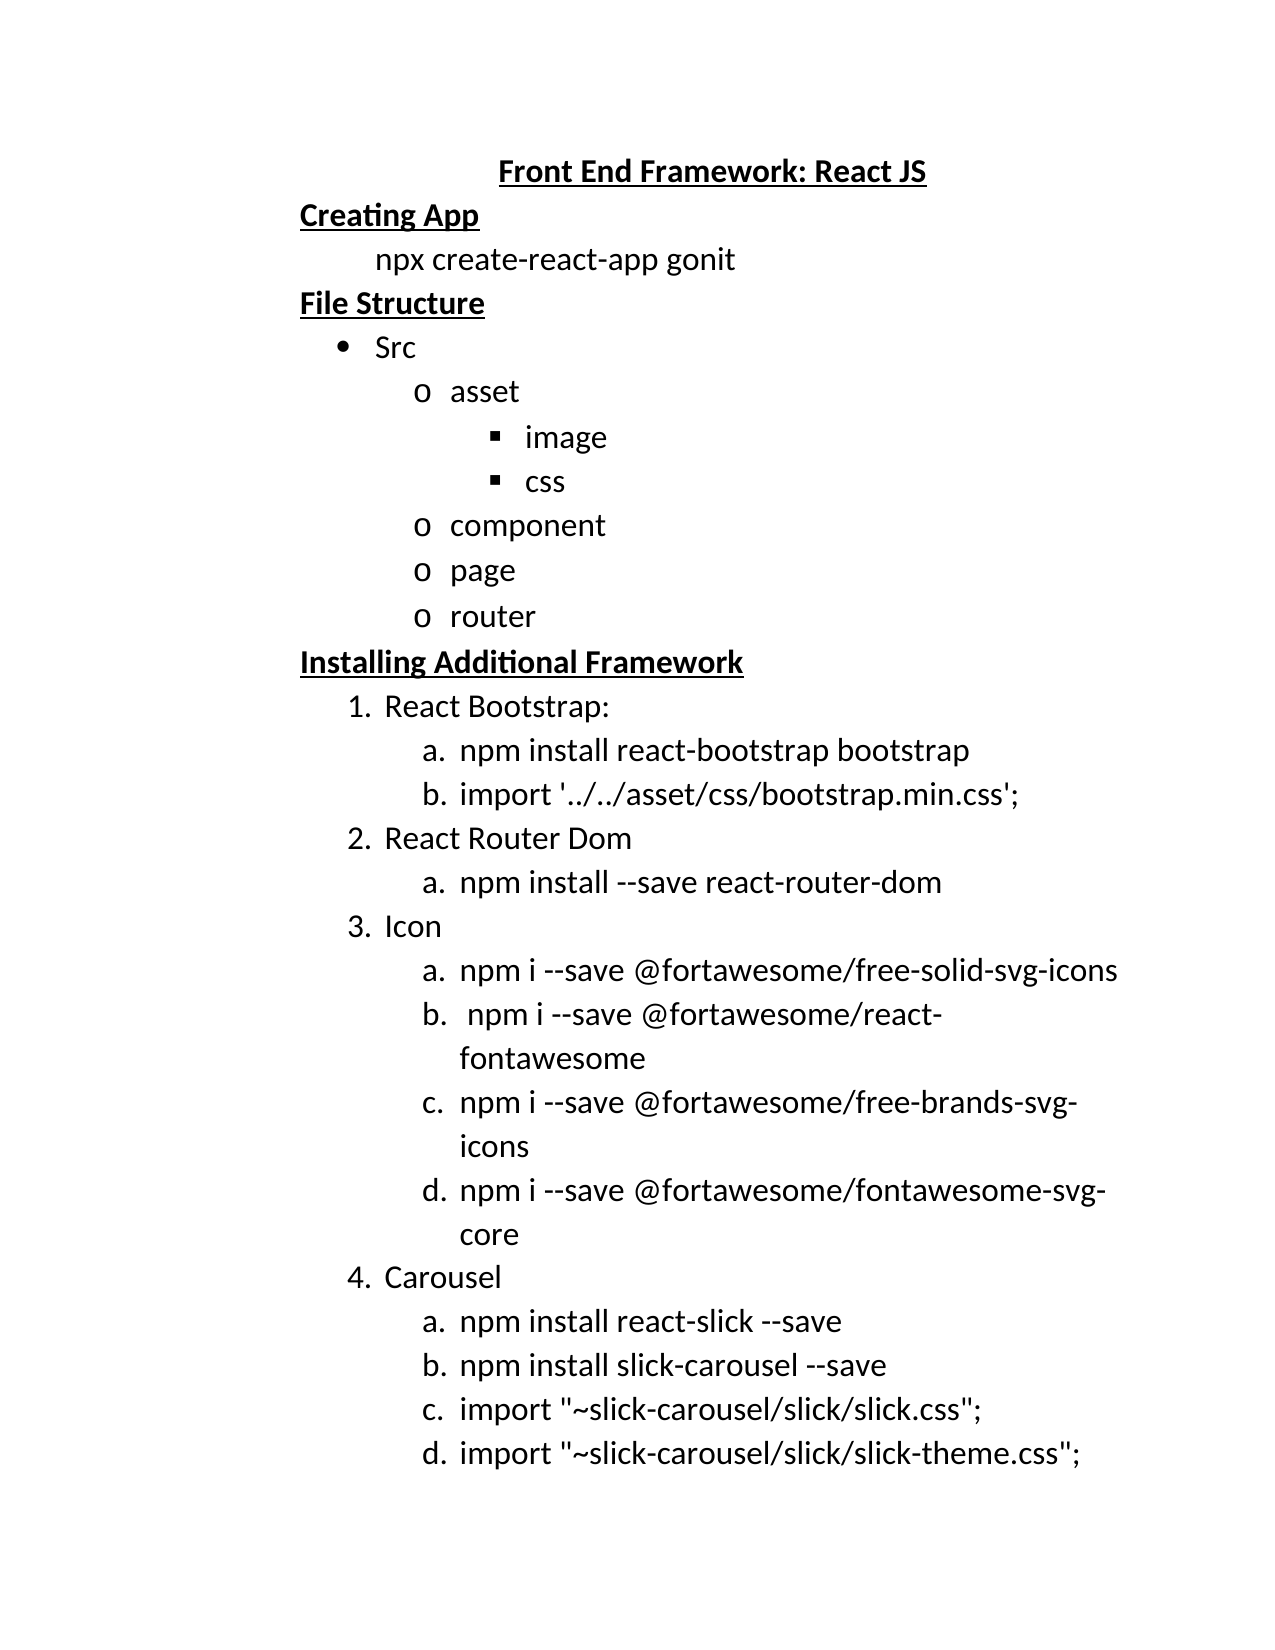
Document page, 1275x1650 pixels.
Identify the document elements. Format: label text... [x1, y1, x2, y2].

list npm i --save @fortawesome/free-solid-svg-icons [422, 949, 1125, 989]
list npm i --save @fortawesome/fontawesome-svg-core [422, 1168, 1125, 1253]
list File Structure [300, 282, 1125, 323]
list npm install --save react-router-dom [422, 861, 1125, 902]
list npx create-react-app gonit [300, 238, 1125, 279]
list css [487, 459, 1125, 500]
list Src [337, 326, 1125, 367]
list npm i --save @fortawesome/free-brands-svg-icons [422, 1081, 1125, 1165]
list React Router Dom [347, 817, 1125, 858]
list component [412, 503, 1125, 546]
list page [412, 549, 1125, 592]
list Carousel [347, 1256, 1125, 1297]
list npm install react-bootstrap bootstrap [422, 729, 1125, 770]
list npm install react-slick --save [422, 1300, 1125, 1341]
list npm i --save @fortawesome/react-fontawesome [422, 993, 1125, 1077]
list Installing Additional Framework [300, 641, 1125, 682]
list import "~slick-carousel/slick/slick.css"; [422, 1388, 1125, 1429]
list import '../../asset/css/bootstrap.min.css'; [422, 773, 1125, 814]
list asset [412, 370, 1125, 412]
list import "~slick-carousel/slick/slick-theme.css"; [422, 1432, 1125, 1473]
list React Bootstrap: [347, 685, 1125, 726]
list Front End Framework: React JS [300, 150, 1125, 191]
list Icon [347, 905, 1125, 946]
list router [412, 595, 1125, 638]
list npm install slick-carousel --save [422, 1344, 1125, 1385]
list Creating App [300, 194, 1125, 235]
list image [487, 416, 1125, 456]
